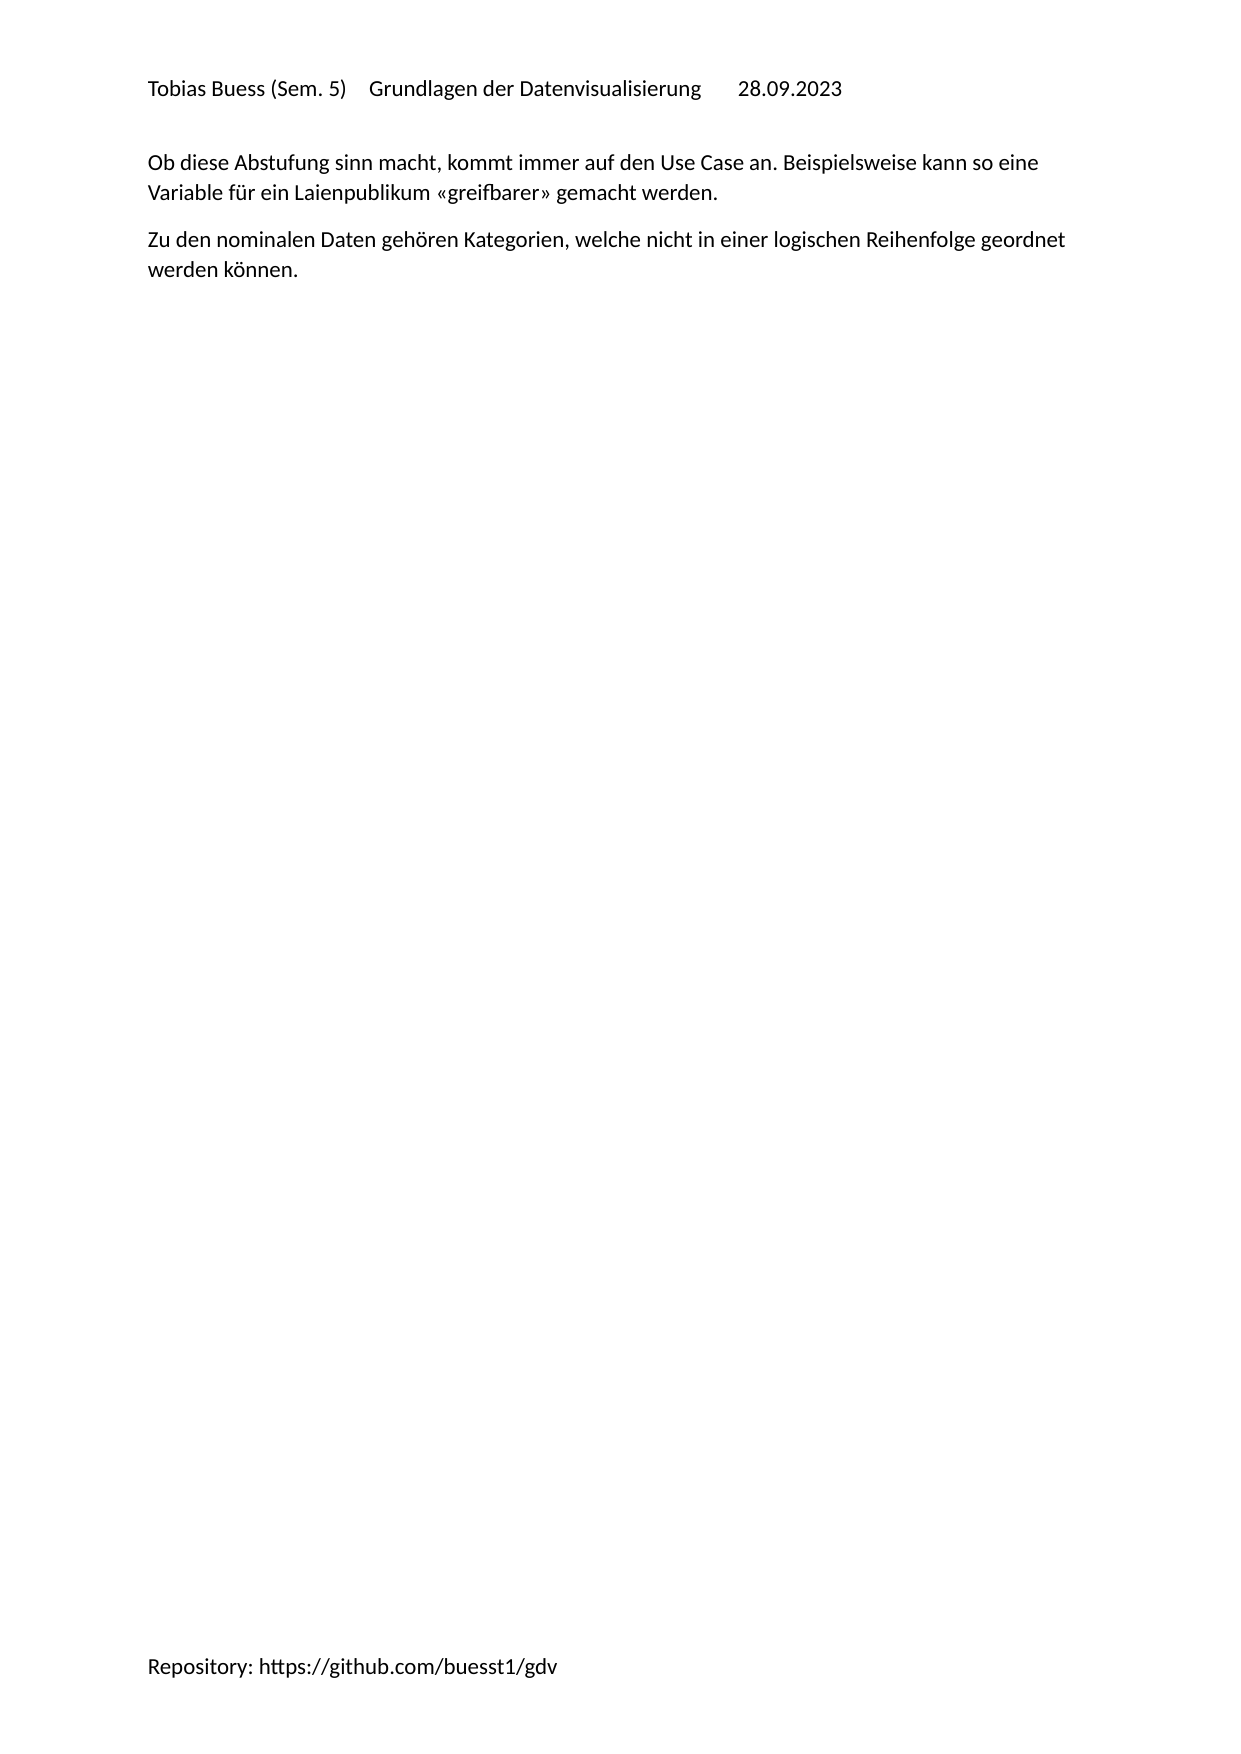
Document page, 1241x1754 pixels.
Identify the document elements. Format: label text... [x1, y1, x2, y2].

text Zu den nominalen Daten gehören Kategorien, welche nicht in einer logischen Reihenfolge geordnet werden können. [148, 225, 1093, 283]
